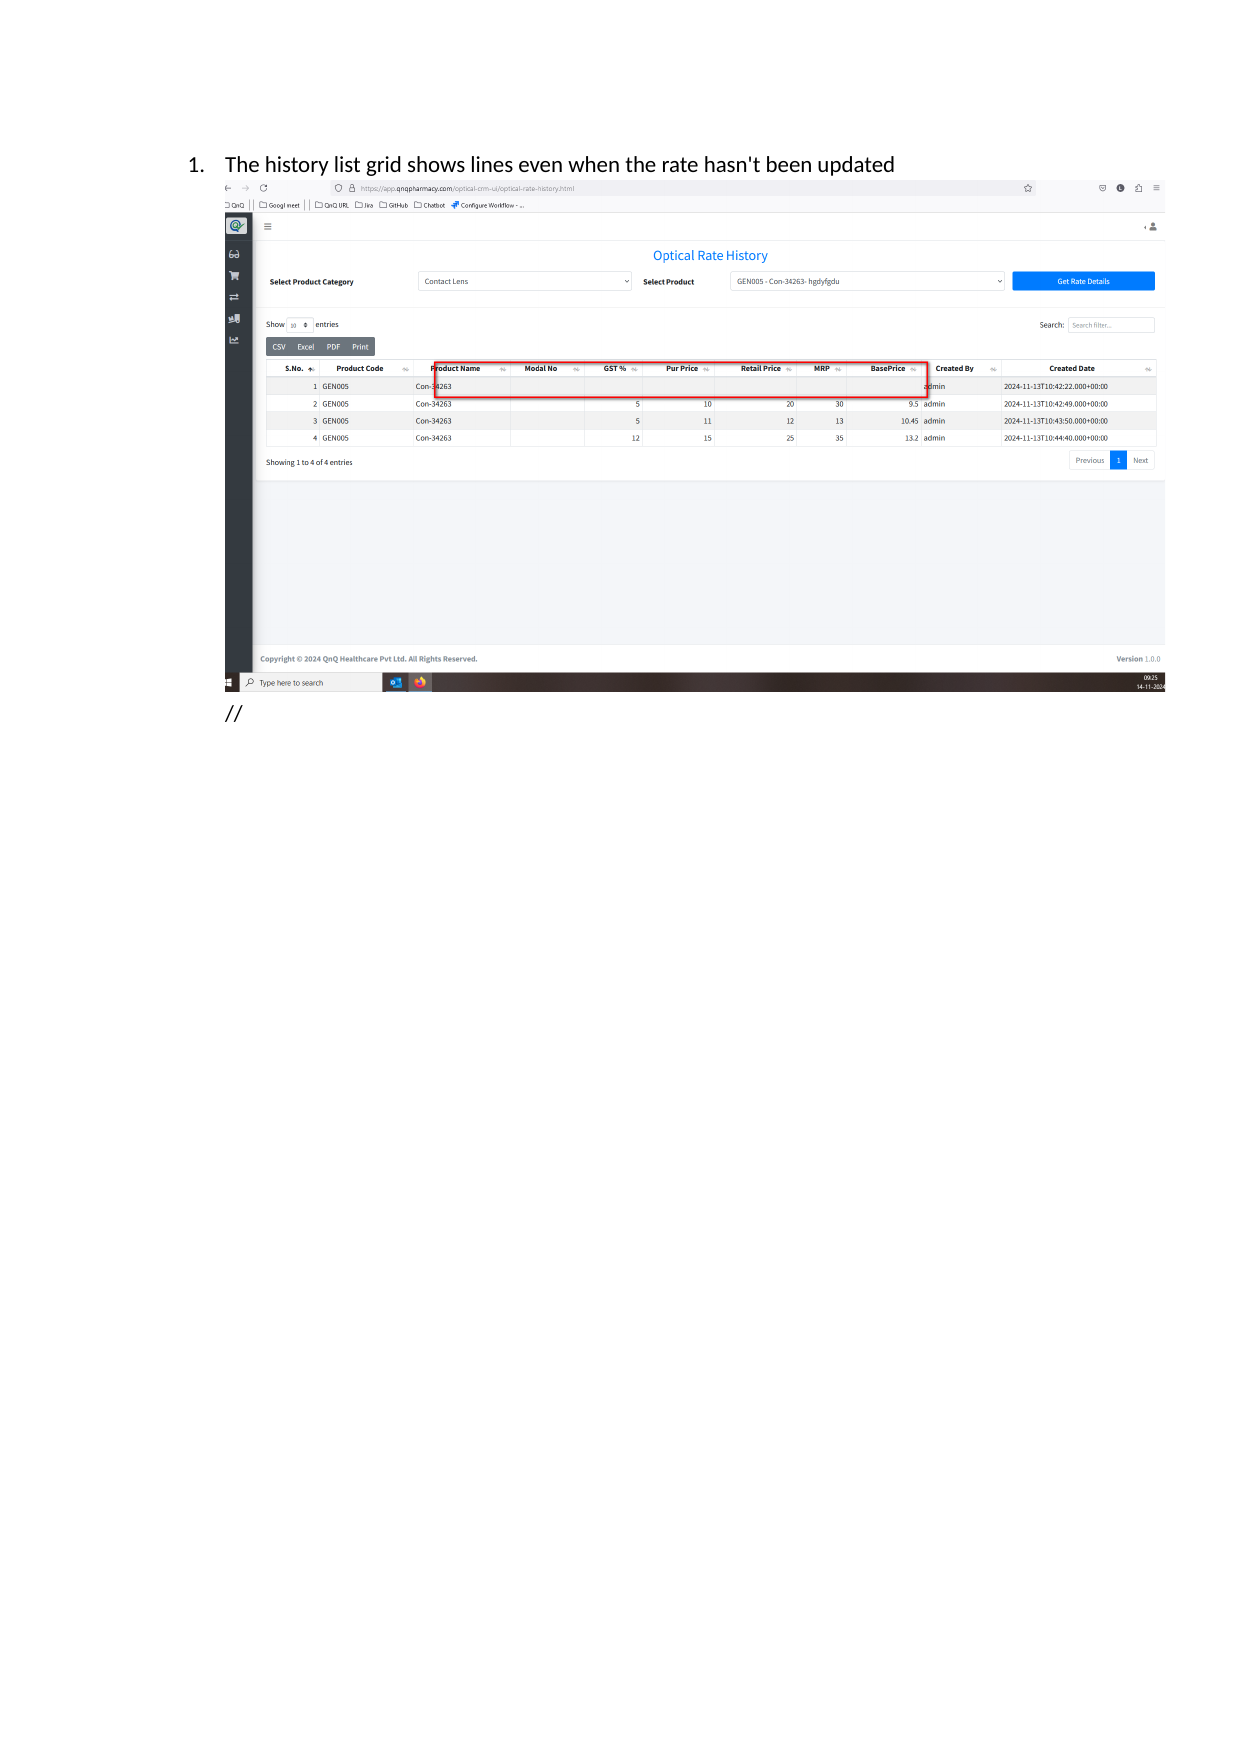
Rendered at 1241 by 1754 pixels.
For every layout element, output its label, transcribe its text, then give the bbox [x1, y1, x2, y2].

picture [225, 180, 1166, 692]
